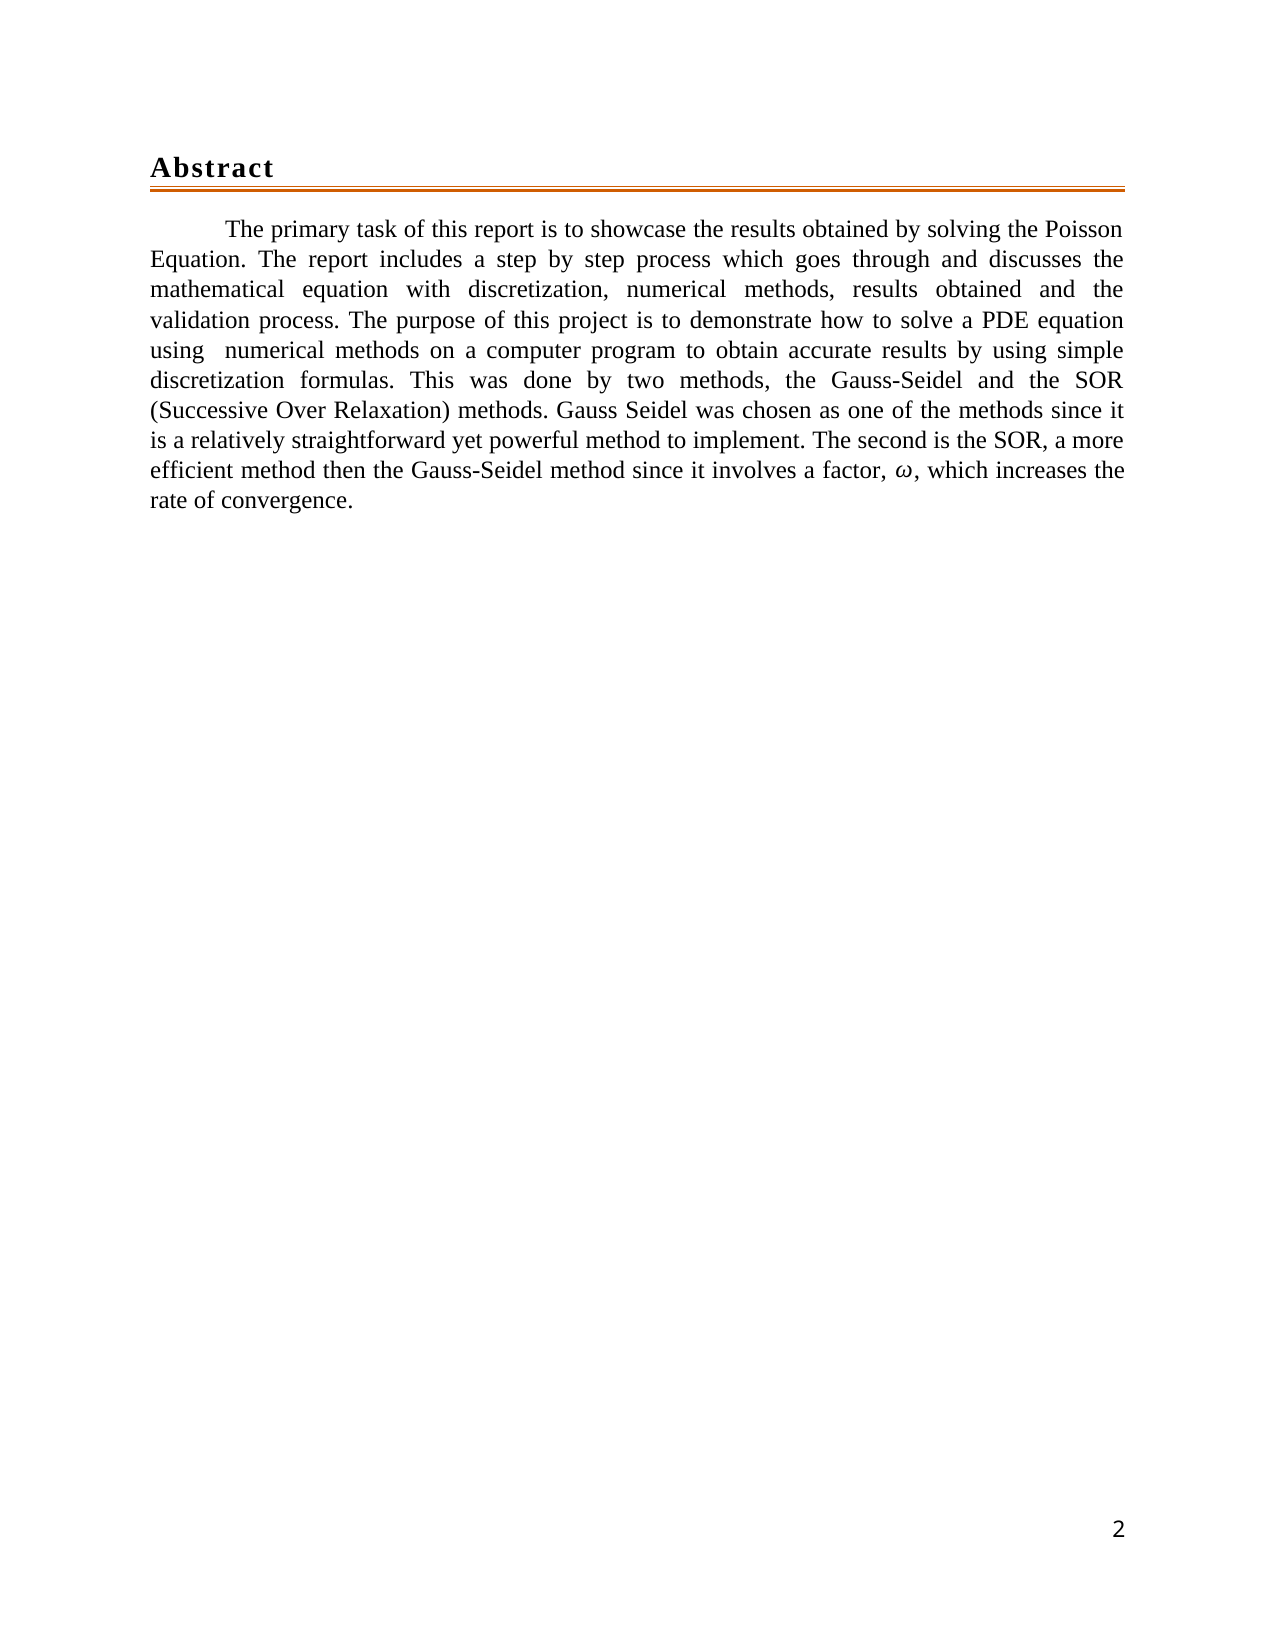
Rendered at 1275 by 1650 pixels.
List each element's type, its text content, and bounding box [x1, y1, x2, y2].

text The primary task of this report is to showcase the results obtained by solving the Poisson Equation. The report includes a step by step process which goes through and discusses the mathematical equation with discretization, numerical methods, results obtained and the validation process. The purpose of this project is to demonstrate how to solve a PDE equation using numerical methods on a computer program to obtain accurate results by using simple discretization formulas. This was done by two methods, the Gauss-Seidel and the SOR (Successive Over Relaxation) methods. Gauss Seidel was chosen as one of the methods since it is a relatively straightforward yet powerful method to implement. The second is the SOR, a more efficient method then the Gauss-Seidel method since it involves a factor, , which increases the rate of convergence. [150, 214, 1125, 514]
subtitle Abstract [150, 150, 1125, 186]
